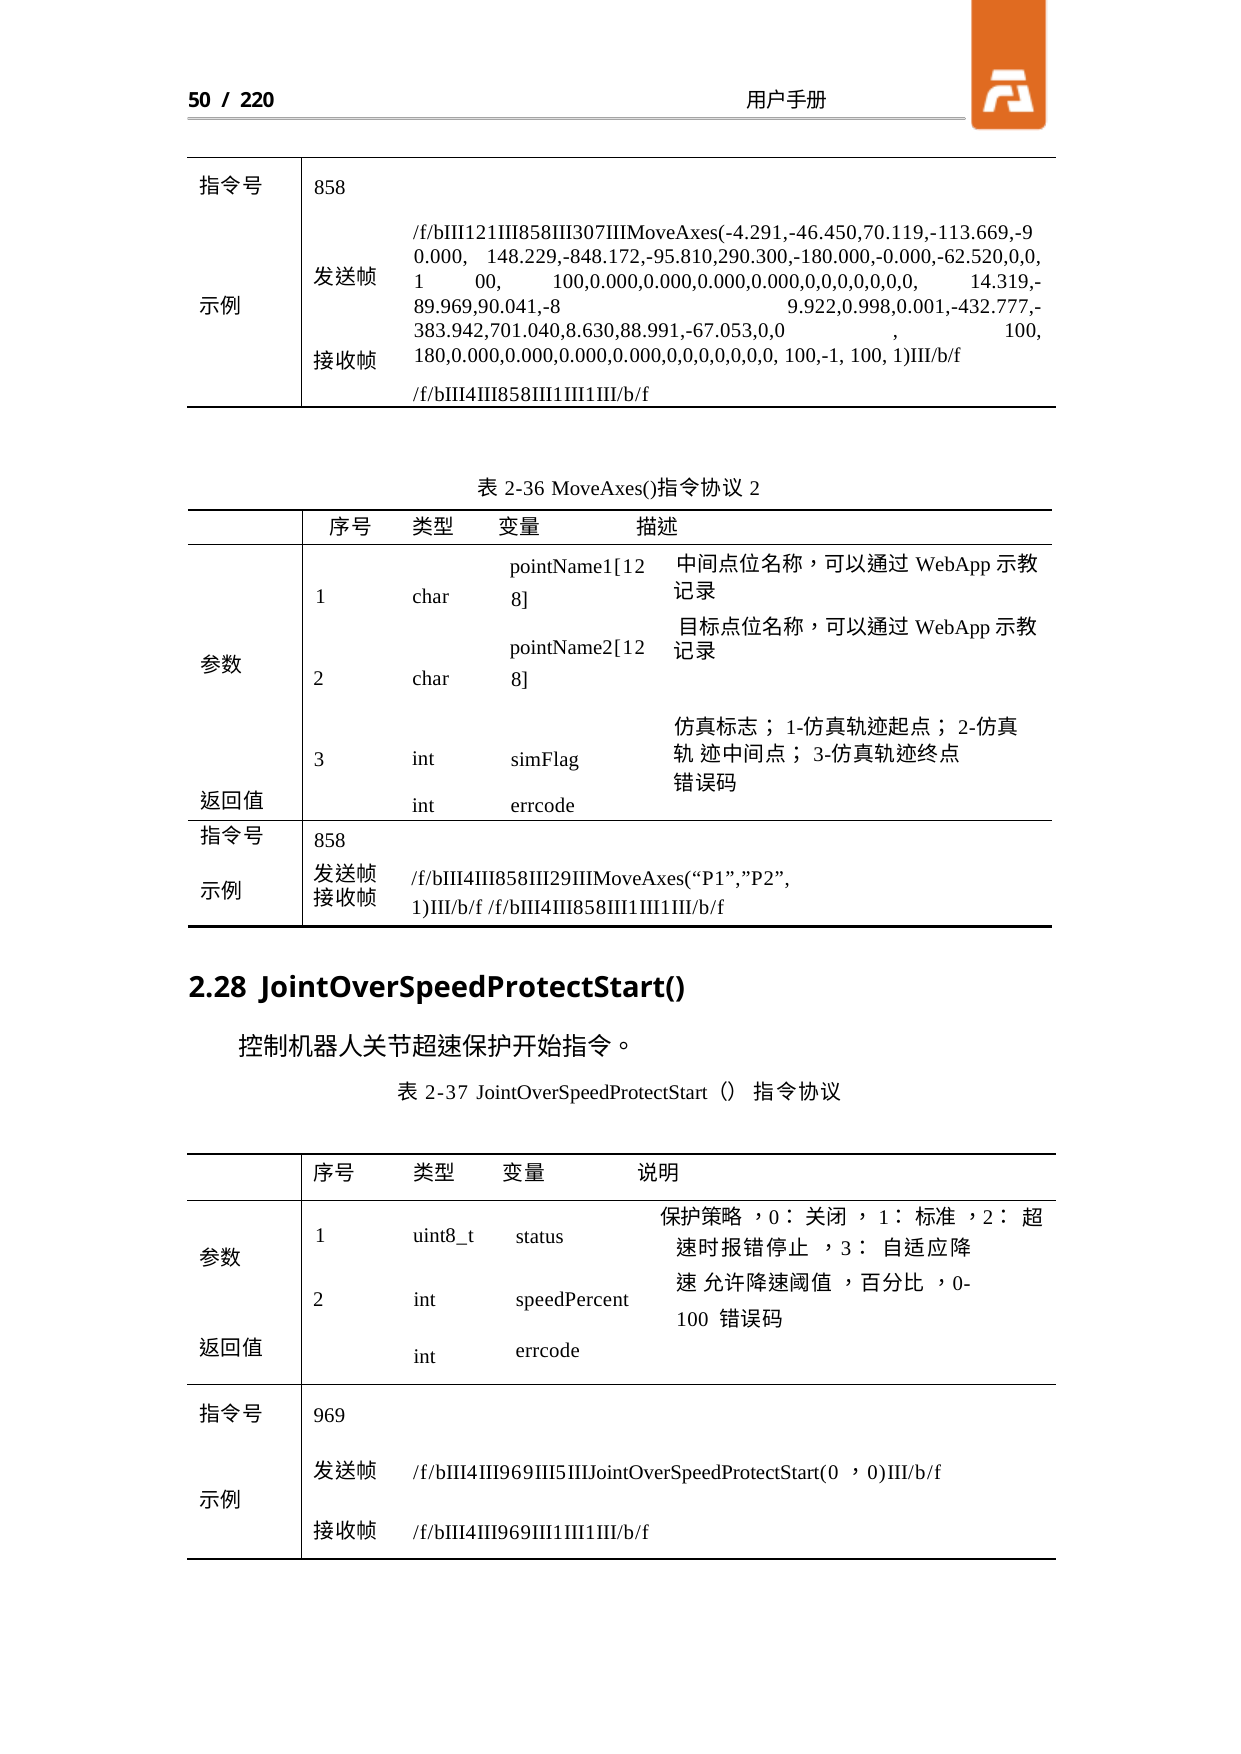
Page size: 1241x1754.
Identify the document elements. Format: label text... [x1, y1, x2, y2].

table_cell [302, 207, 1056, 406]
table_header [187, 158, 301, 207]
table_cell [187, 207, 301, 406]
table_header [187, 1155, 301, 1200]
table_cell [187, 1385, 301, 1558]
text 表 2-37 JointOverSpeedProtectStart（） 指令协议 [397, 1081, 1056, 1104]
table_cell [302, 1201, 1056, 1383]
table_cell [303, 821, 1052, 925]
text 表 2-36 MoveAxes()指令协议 2 [477, 477, 1056, 499]
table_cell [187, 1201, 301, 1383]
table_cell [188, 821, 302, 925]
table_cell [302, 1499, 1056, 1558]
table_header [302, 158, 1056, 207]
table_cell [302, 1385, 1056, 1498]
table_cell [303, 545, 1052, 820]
picture [971, 0, 1049, 131]
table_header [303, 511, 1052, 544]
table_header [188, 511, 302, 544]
text 控制机器人关节超速保护开始指令。 [238, 1033, 1056, 1060]
text 2.28 JointOverSpeedProtectStart() [188, 973, 1056, 1003]
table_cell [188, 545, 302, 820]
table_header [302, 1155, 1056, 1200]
